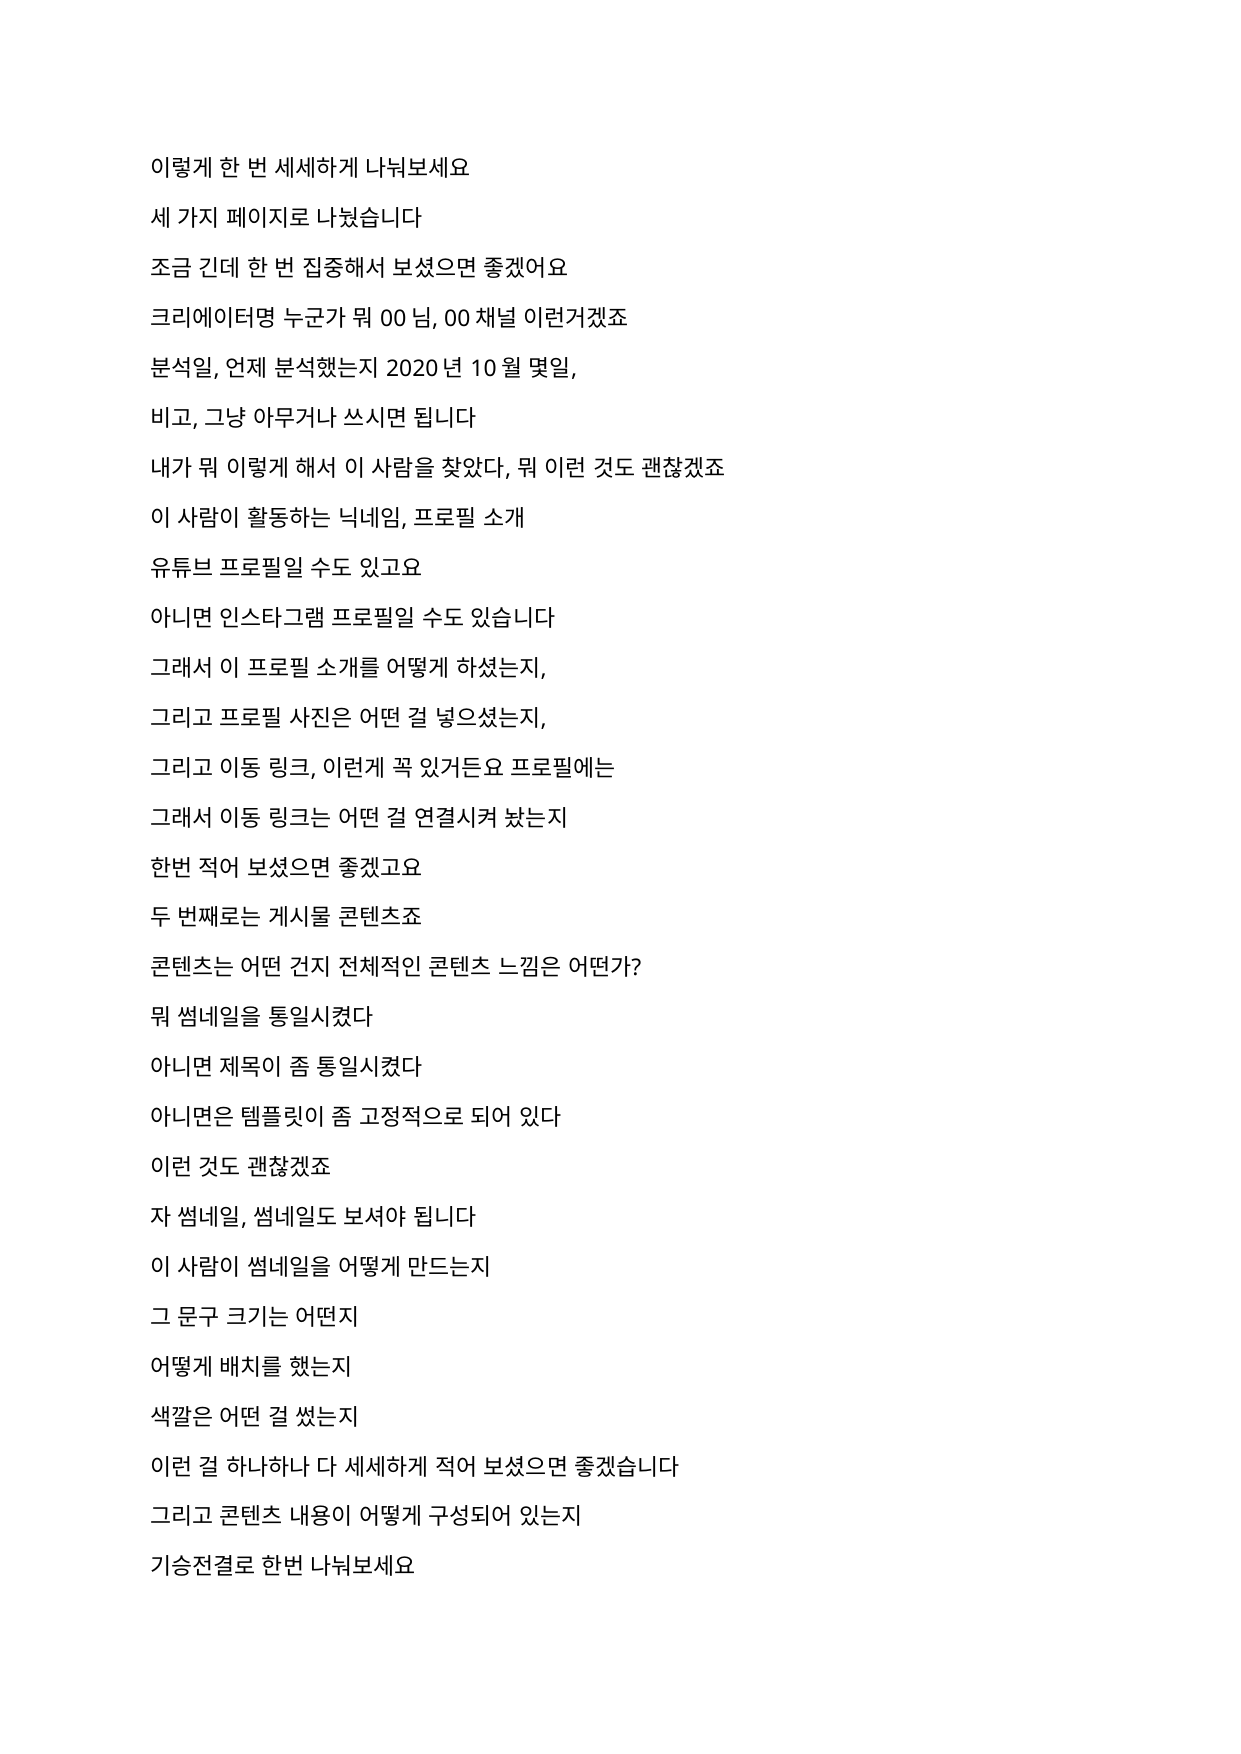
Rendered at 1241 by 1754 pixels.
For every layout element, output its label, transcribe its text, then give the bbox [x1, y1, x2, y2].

text 어떻게 배치를 했는지 [150, 1348, 1090, 1382]
text 자 썸네일, 썸네일도 보셔야 됩니다 [150, 1199, 1090, 1232]
text 그래서 이동 링크는 어떤 걸 연결시켜 놨는지 [150, 799, 1090, 833]
text 기승전결로 한번 나눠보세요 [150, 1548, 1090, 1581]
text 그 문구 크기는 어떤지 [150, 1299, 1090, 1332]
text 아니면은 템플릿이 좀 고정적으로 되어 있다 [150, 1099, 1090, 1132]
text 뭐 썸네일을 통일시켰다 [150, 999, 1090, 1032]
text 색깔은 어떤 걸 썼는지 [150, 1398, 1090, 1432]
text 아니면 인스타그램 프로필일 수도 있습니다 [150, 599, 1090, 633]
text 두 번째로는 게시물 콘텐츠죠 [150, 899, 1090, 932]
text 그리고 프로필 사진은 어떤 걸 넣으셨는지, [150, 699, 1090, 733]
text 크리에이터명 누군가 뭐 00님, 00채널 이런거겠죠 [150, 300, 1090, 333]
text 아니면 제목이 좀 통일시켰다 [150, 1049, 1090, 1082]
text 분석일, 언제 분석했는지 2020년 10월 몇일, [150, 350, 1090, 383]
text 한번 적어 보셨으면 좋겠고요 [150, 849, 1090, 883]
text 이런 것도 괜찮겠죠 [150, 1149, 1090, 1182]
text 유튜브 프로필일 수도 있고요 [150, 550, 1090, 583]
text 내가 뭐 이렇게 해서 이 사람을 찾았다, 뭐 이런 것도 괜찮겠죠 [150, 450, 1090, 483]
text 이 사람이 썸네일을 어떻게 만드는지 [150, 1249, 1090, 1282]
text 비고, 그냥 아무거나 쓰시면 됩니다 [150, 400, 1090, 433]
text 이렇게 한 번 세세하게 나눠보세요 [150, 150, 1090, 183]
text 세 가지 페이지로 나눴습니다 [150, 200, 1090, 233]
text 조금 긴데 한 번 집중해서 보셨으면 좋겠어요 [150, 250, 1090, 283]
text 콘텐츠는 어떤 건지 전체적인 콘텐츠 느낌은 어떤가? [150, 949, 1090, 982]
text 그리고 콘텐츠 내용이 어떻게 구성되어 있는지 [150, 1498, 1090, 1531]
text 이 사람이 활동하는 닉네임, 프로필 소개 [150, 500, 1090, 533]
text 그래서 이 프로필 소개를 어떻게 하셨는지, [150, 649, 1090, 683]
text 이런 걸 하나하나 다 세세하게 적어 보셨으면 좋겠습니다 [150, 1448, 1090, 1482]
text 그리고 이동 링크, 이런게 꼭 있거든요 프로필에는 [150, 749, 1090, 783]
